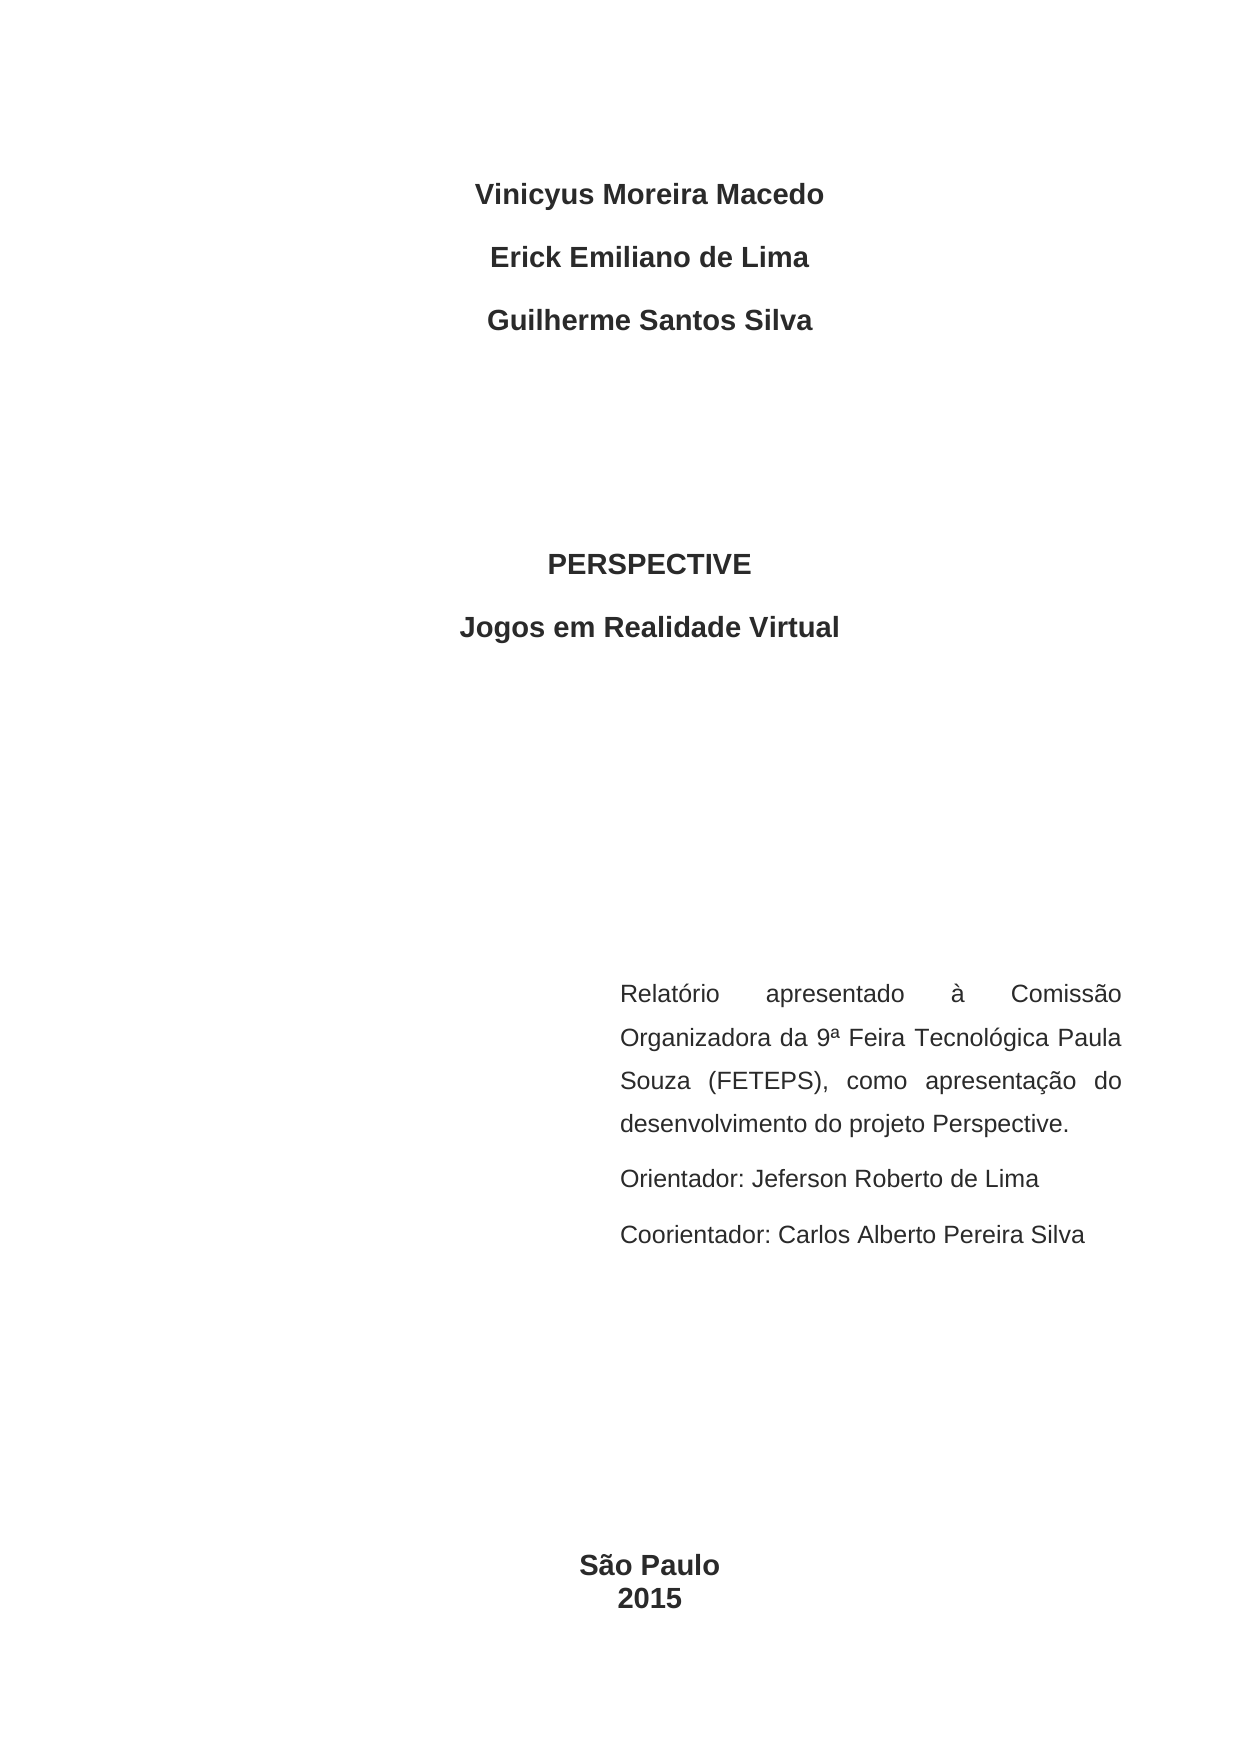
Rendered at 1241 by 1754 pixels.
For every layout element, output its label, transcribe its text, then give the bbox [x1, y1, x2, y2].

text Relatório apresentado à Comissão Organizadora da 9ª Feira Tecnológica Paula Souza (FETEPS), como apresentação do desenvolvimento do projeto Perspective. [620, 979, 1122, 1137]
text 2015 [177, 1581, 1122, 1615]
text Guilherme Santos Silva [177, 303, 1122, 336]
text Orientador: Jeferson Roberto de Lima [620, 1164, 1122, 1193]
text São Paulo [177, 1548, 1122, 1581]
text Jogos em Realidade Virtual [177, 610, 1122, 643]
text Vinicyus Moreira Macedo [177, 177, 1122, 211]
text Erick Emiliano de Lima [177, 240, 1122, 273]
text Coorientador: Carlos Alberto Pereira Silva [620, 1220, 1122, 1249]
text PERSPECTIVE [177, 547, 1122, 580]
